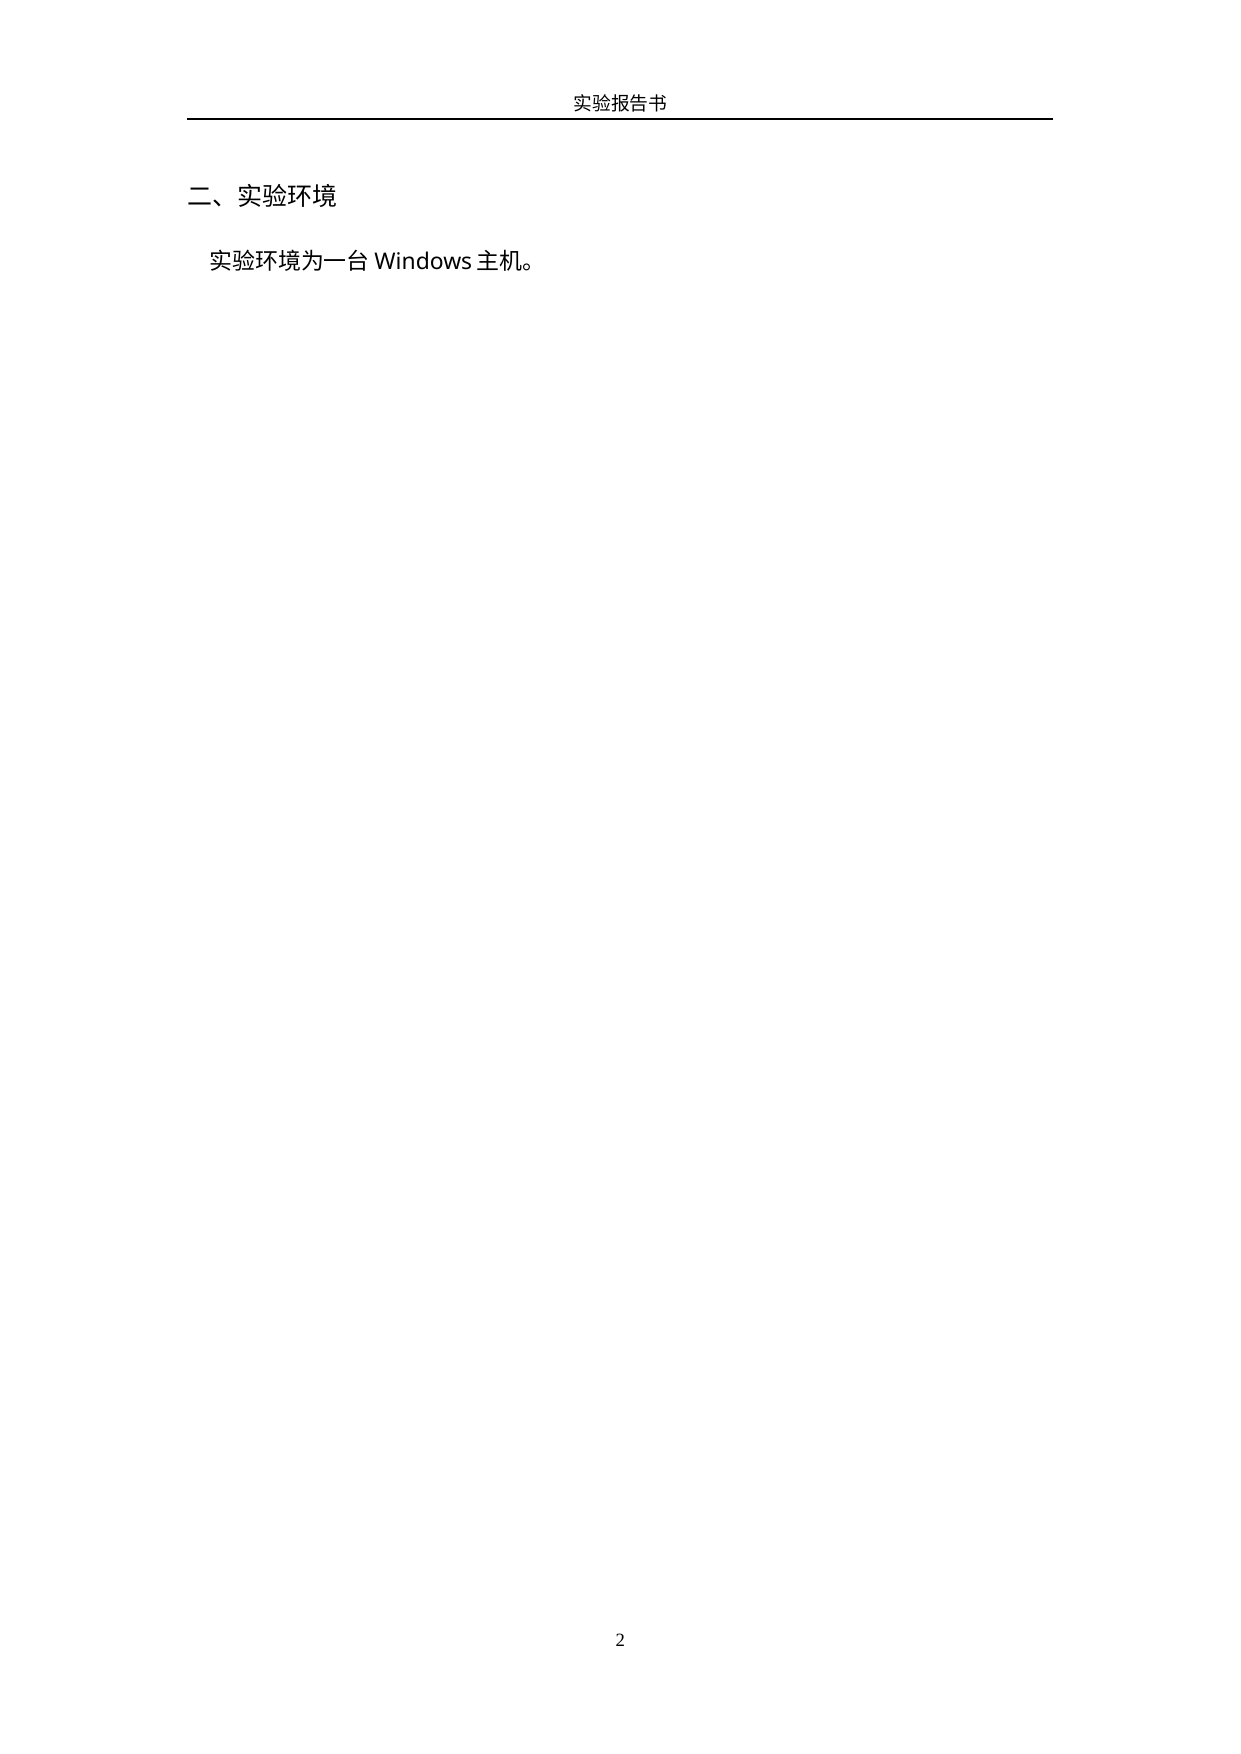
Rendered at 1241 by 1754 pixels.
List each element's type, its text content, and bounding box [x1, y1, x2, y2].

text 实验环境为一台Windows主机。 [209, 227, 997, 292]
text 二、实验环境 [187, 162, 1053, 227]
